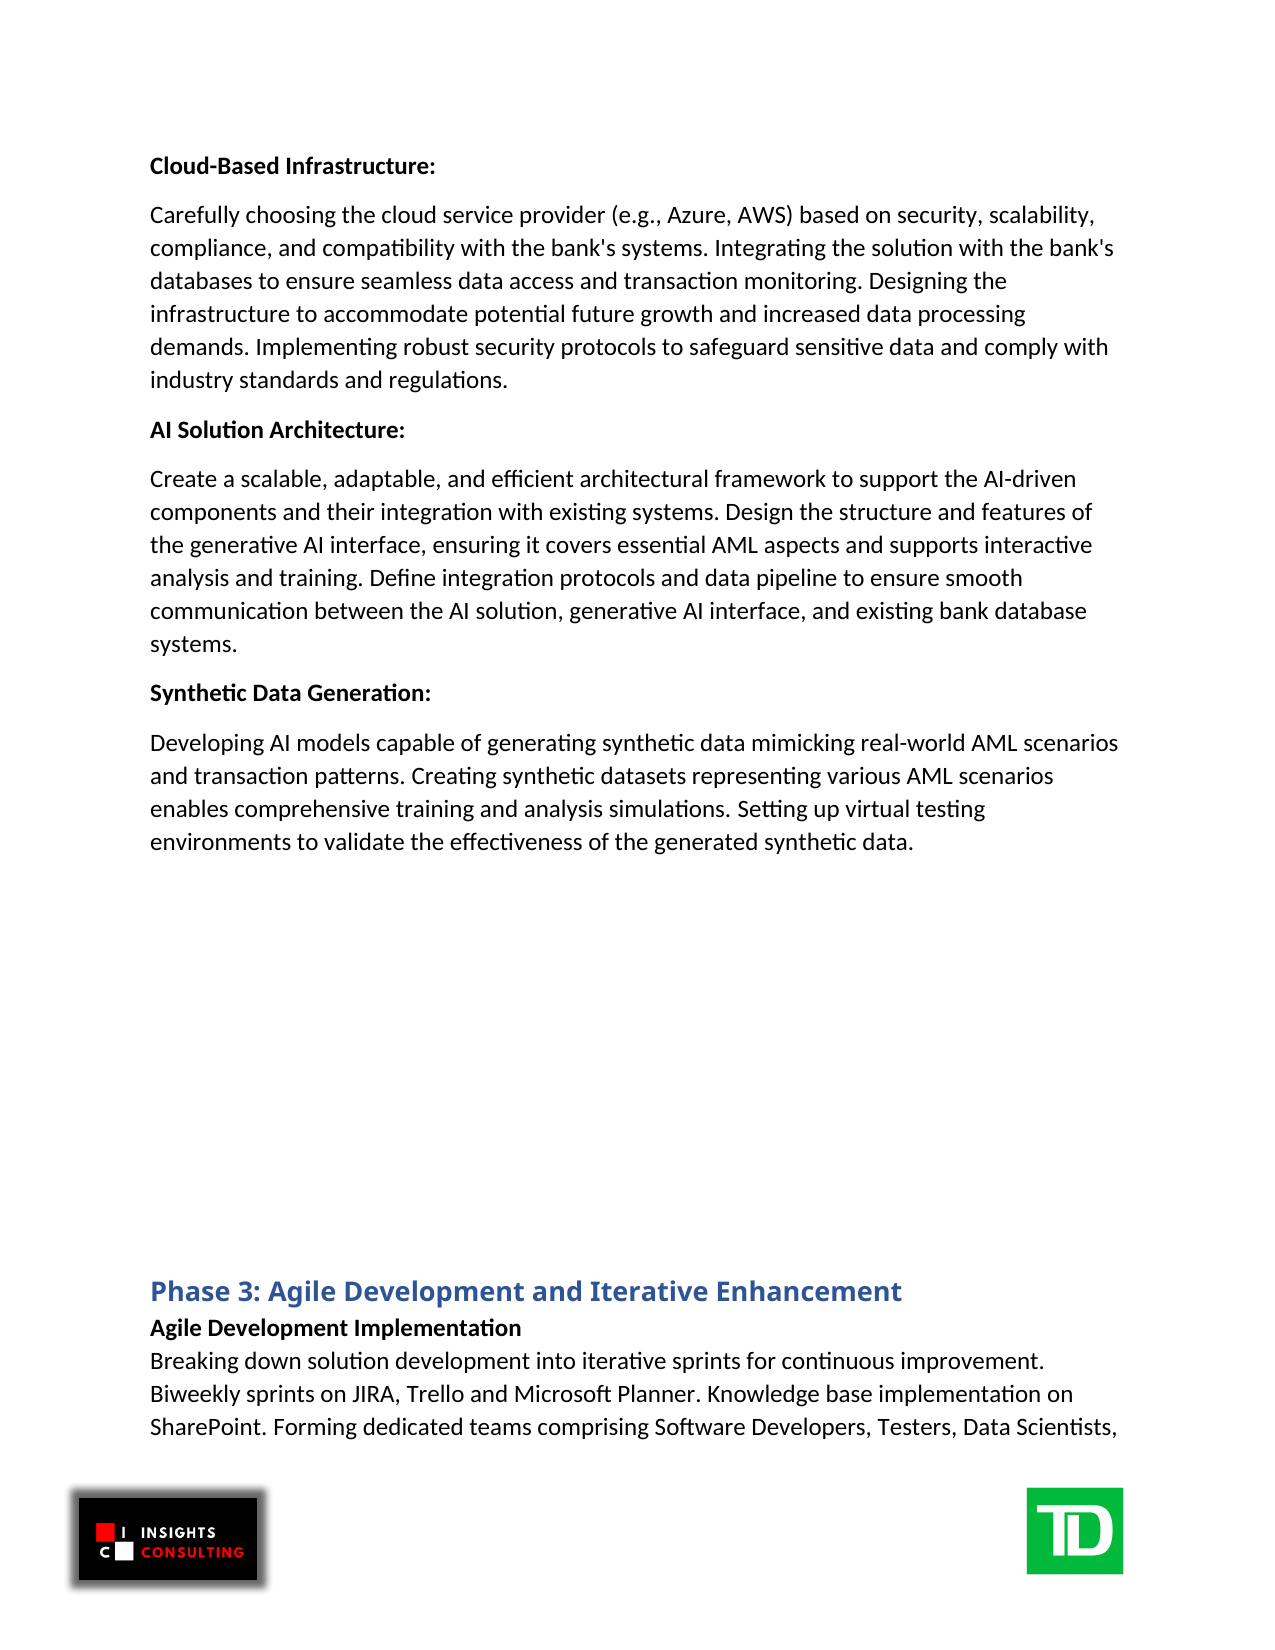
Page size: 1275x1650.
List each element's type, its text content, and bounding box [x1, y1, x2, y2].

text Create a scalable, adaptable, and efficient architectural framework to support the AI-driven components and their integration with existing systems. Design the structure and features of the generative AI interface, ensuring it covers essential AML aspects and supports interactive analysis and training. Define integration protocols and data pipeline to ensure smooth communication between the AI solution, generative AI interface, and existing bank database systems. [150, 463, 1125, 658]
text Developing AI models capable of generating synthetic data mimicking real-world AML scenarios and transaction patterns. Creating synthetic datasets representing various AML scenarios enables comprehensive training and analysis simulations. Setting up virtual testing environments to validate the effectiveness of the generated synthetic data. [150, 727, 1125, 856]
text Synthetic Data Generation: [150, 677, 1125, 708]
picture [1018, 1487, 1125, 1575]
picture [81, 1500, 255, 1578]
text Carefully choosing the cloud service provider (e.g., Azure, AWS) based on security, scalability, compliance, and compatibility with the bank's systems. Integrating the solution with the bank's databases to ensure seamless data access and transaction monitoring. Designing the infrastructure to accommodate potential future growth and increased data processing demands. Implementing robust security protocols to safeguard sensitive data and comply with industry standards and regulations. [150, 199, 1125, 395]
subtitle Phase 3: Agile Development and Iterative Enhancement [150, 1272, 1125, 1309]
text AI Solution Architecture: [150, 414, 1125, 444]
text Cloud-Based Infrastructure: [150, 150, 1125, 181]
